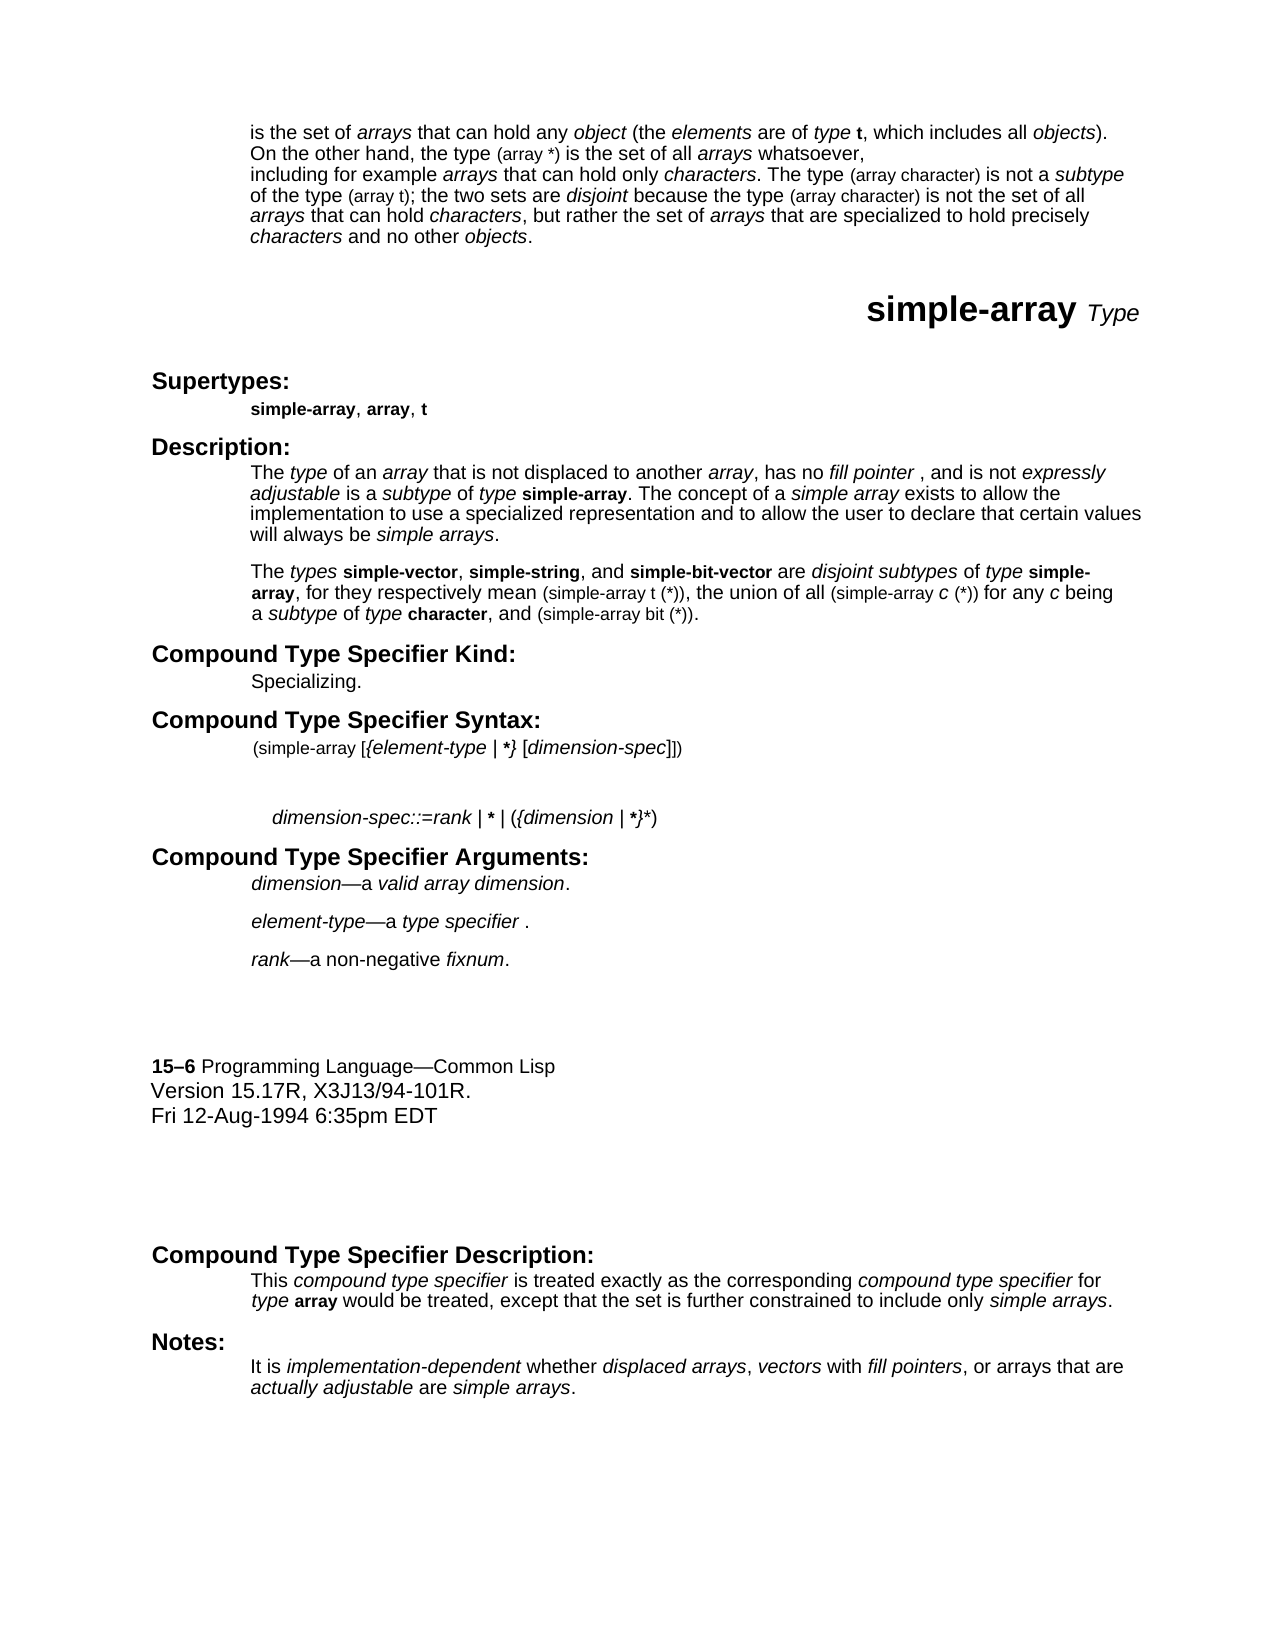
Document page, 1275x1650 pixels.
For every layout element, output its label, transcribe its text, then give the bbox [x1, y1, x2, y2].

text 15–6 Programming Language—Common Lisp [152, 1055, 1147, 1078]
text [250, 123, 1130, 164]
text dimension—a valid array dimension. [251, 872, 1147, 895]
text dimension-spec::=rank | * | ({dimension | *}*) [272, 806, 1147, 829]
text This compound type specifier is treated exactly as the corresponding compound type specifier for type array would be treated, except that the set is further constrained to include only simple arrays. [250, 1271, 1131, 1312]
text Version 15.17R, X3J13/94-101R. [150, 1078, 1147, 1103]
text simple-array, array, t [250, 397, 1147, 419]
text Description: [151, 433, 1147, 461]
text Fri 12-Aug-1994 6:35pm EDT [151, 1103, 1147, 1128]
text including for example arrays that can hold only characters. The type (array character) is not a subtype of the type (array t); the two sets are disjoint because the type (array character) is not the set of all arrays that can hold characters, but rather the set of arrays that are specialized to hold precisely characters and no other objects. [250, 165, 1143, 248]
text rank—a non-negative fixnum. [251, 947, 1147, 970]
text The types simple-vector, simple-string, and simple-bit-vector are disjoint subtypes of type simple-array, for they respectively mean (simple-array t (*)), the union of all (simple-array c (*)) for any c being a subtype of type character, and (simple-array bit (*)). [250, 562, 1119, 624]
text Supertypes: [152, 367, 1147, 395]
text Notes: [151, 1327, 1147, 1355]
text Compound Type Specifier Kind: [152, 640, 1147, 668]
text Compound Type Specifier Syntax: [152, 706, 1147, 734]
text Specializing. [251, 670, 1147, 692]
text (simple-array [{element-type | *} [dimension-spec]]) [253, 736, 1147, 759]
text The type of an array that is not displaced to another array, has no fill pointer , and is not expressly adjustable is a subtype of type simple-array. The concept of a simple array exists to allow the implementation to use a specialized representation and to allow the user to declare that certain values will always be simple arrays. [250, 463, 1147, 546]
text It is implementation-dependent whether displaced arrays, vectors with fill pointers, or arrays that are actually adjustable are simple arrays. [250, 1357, 1140, 1398]
text Compound Type Specifier Arguments: [152, 842, 1147, 870]
text Compound Type Specifier Description: [152, 1241, 1147, 1268]
text element-type—a type specifier . [251, 910, 1147, 932]
text simple-array Type [150, 288, 1139, 329]
